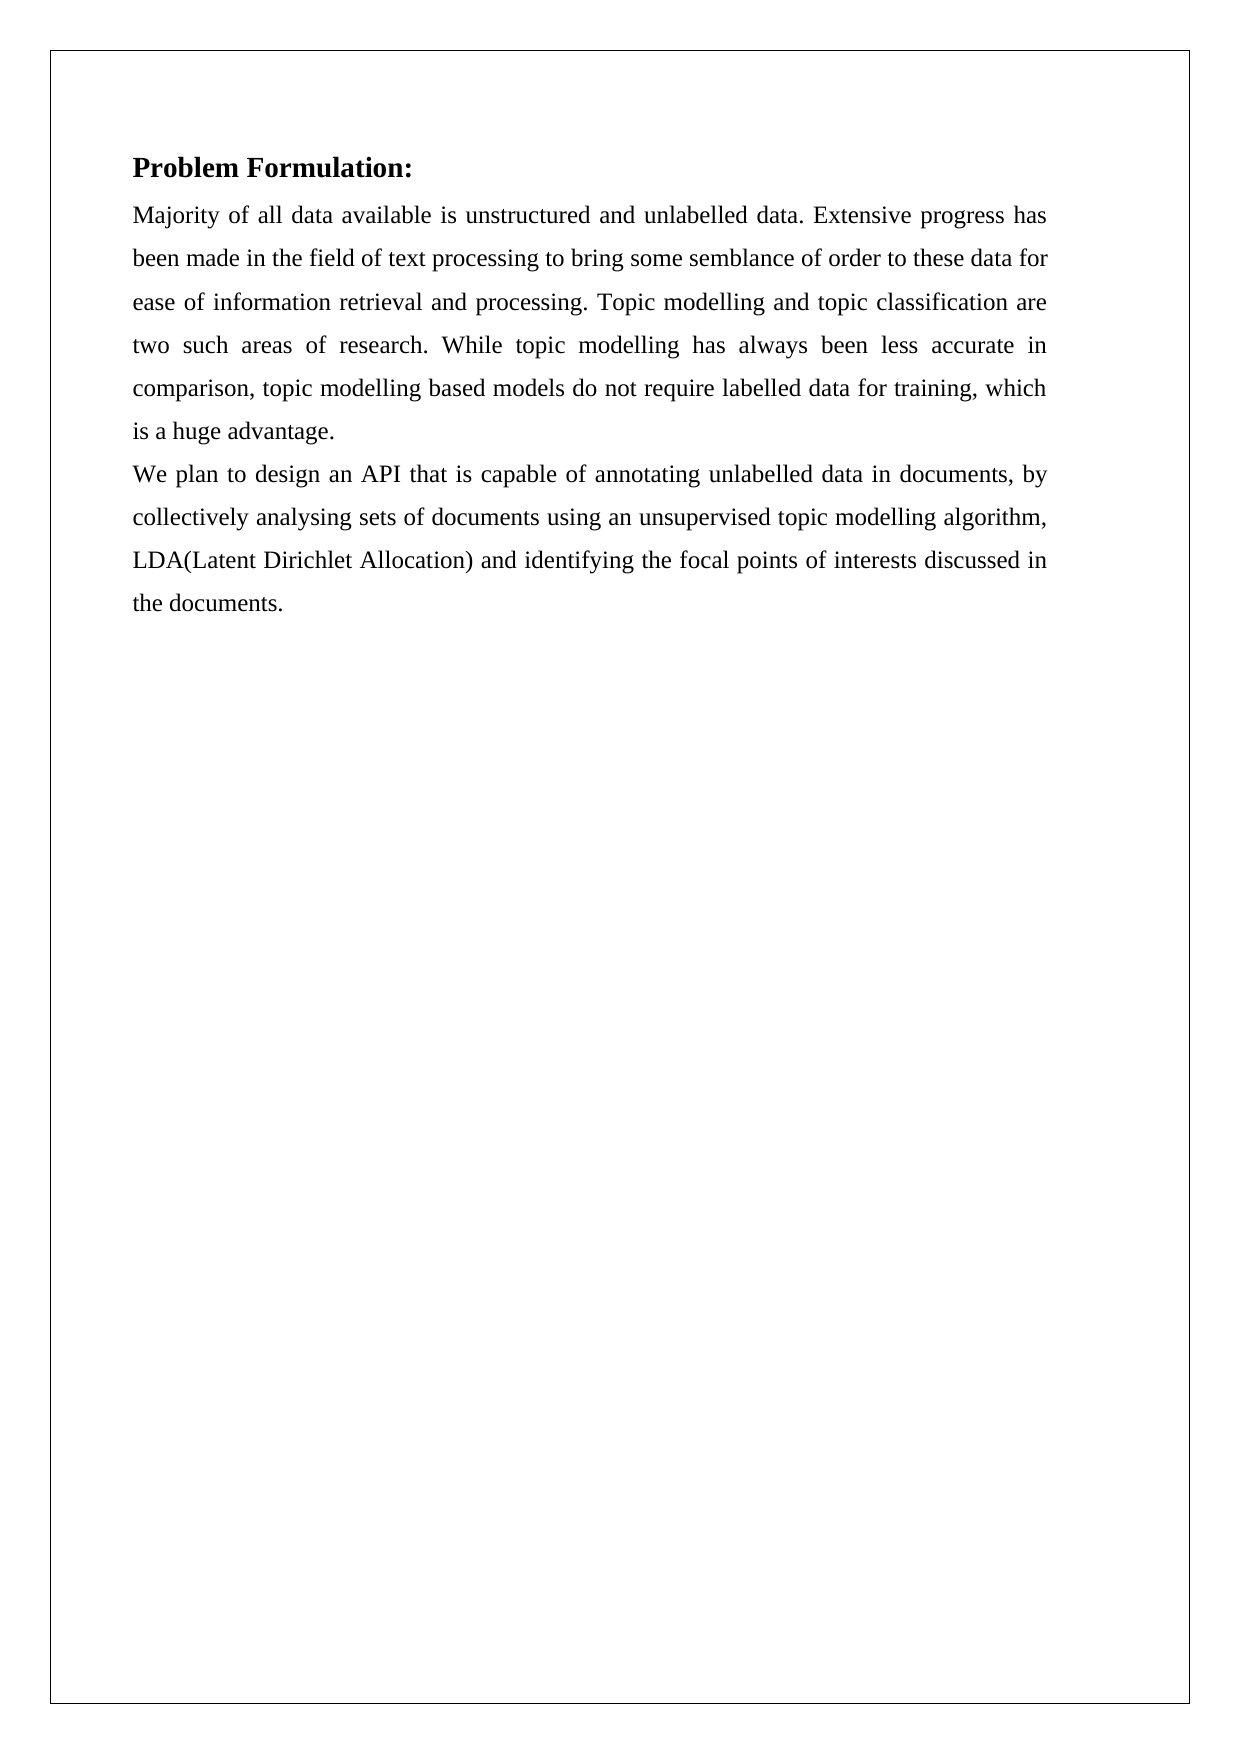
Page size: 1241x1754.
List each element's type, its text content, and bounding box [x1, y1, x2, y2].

text Majority of all data available is unstructured and unlabelled data. Extensive progress has been made in the field of text processing to bring some semblance of order to these data for ease of information retrieval and processing. Topic modelling and topic classification are two such areas of research. While topic modelling has always been less accurate in comparison, topic modelling based models do not require labelled data for training, which is a huge advantage. [132, 200, 1048, 445]
text Problem Formulation: [132, 150, 1048, 183]
text We plan to design an API that is capable of annotating unlabelled data in documents, by collectively analysing sets of documents using an unsupervised topic modelling algorithm, LDA(Latent Dirichlet Allocation) and identifying the focal points of interests discussed in the documents. [132, 459, 1048, 617]
